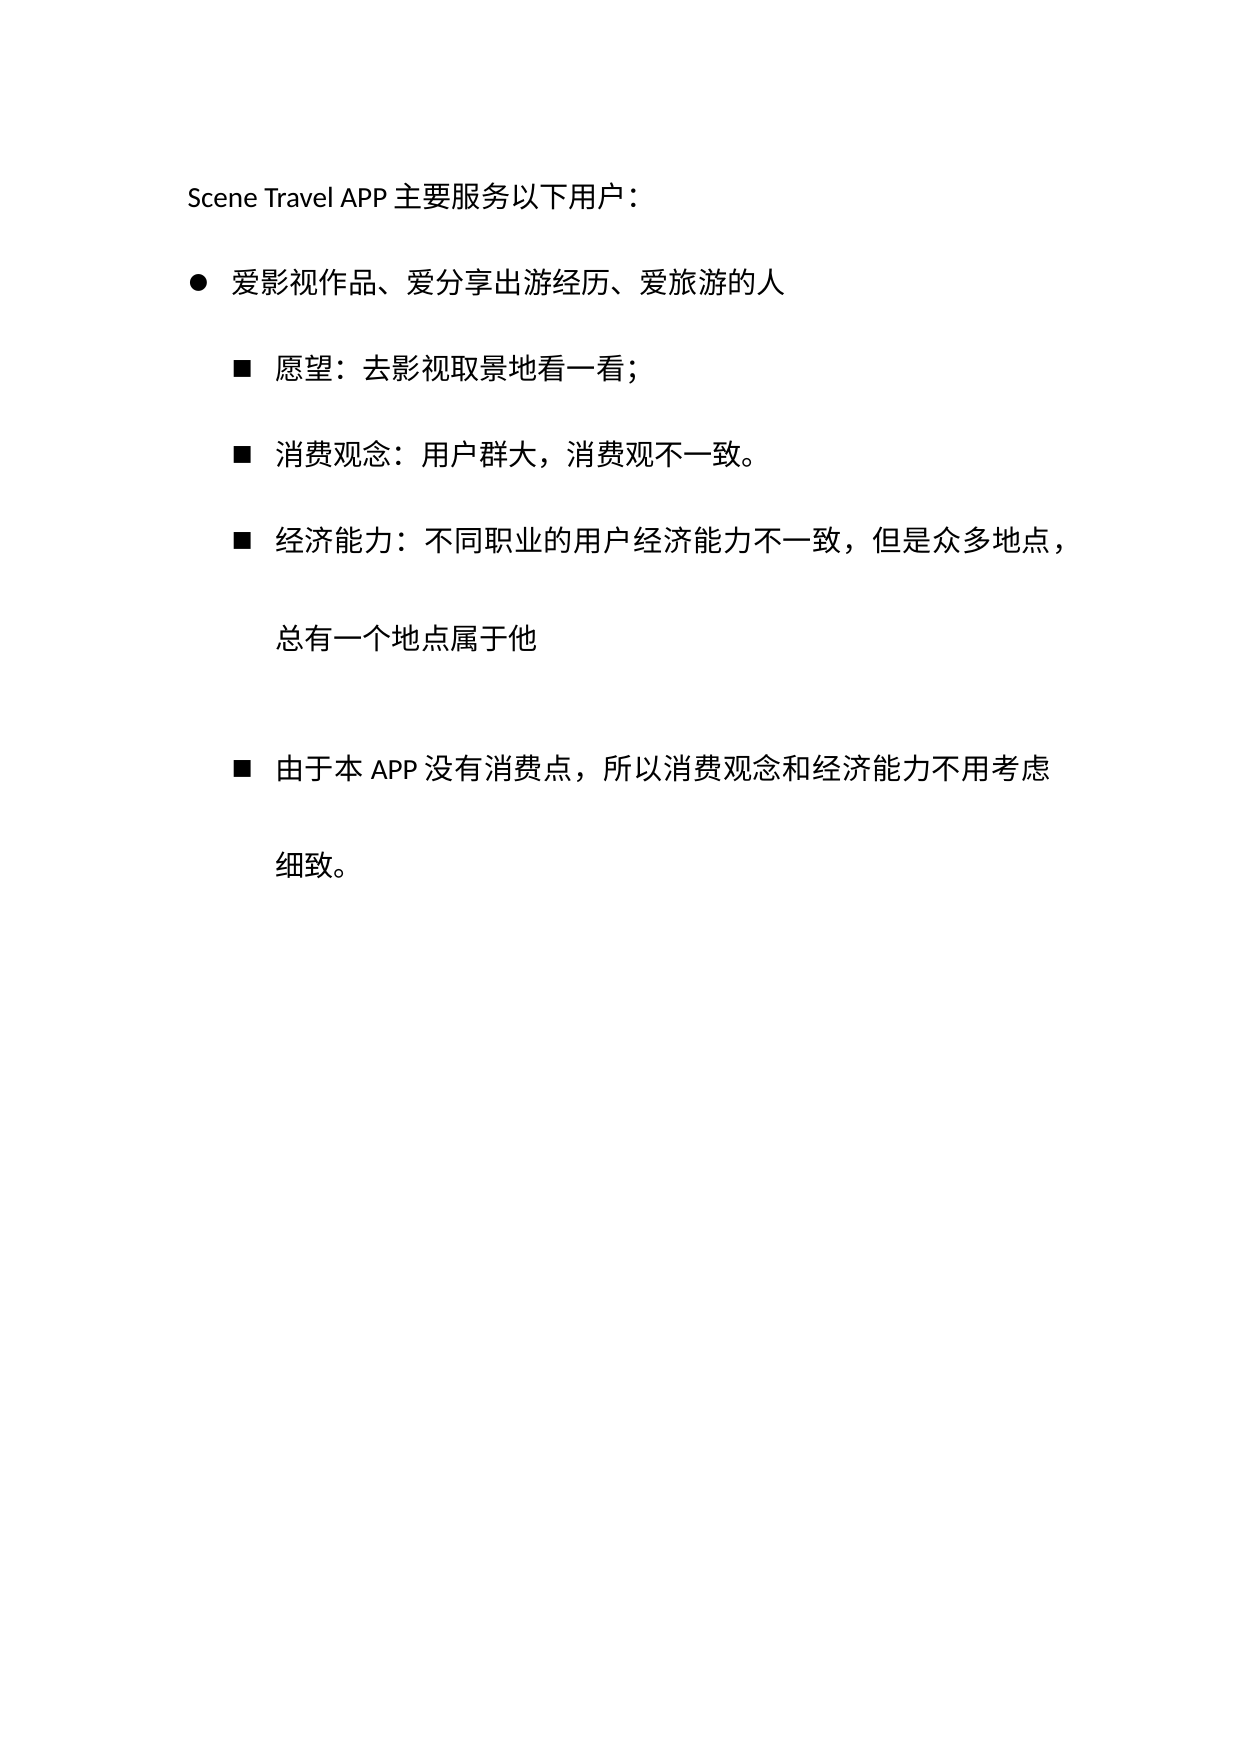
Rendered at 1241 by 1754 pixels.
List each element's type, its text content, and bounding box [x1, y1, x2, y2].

list 愿望：去影视取景地看一看； [231, 334, 1053, 399]
text Scene Travel APP主要服务以下用户： [187, 162, 1053, 227]
list 消费观念：用户群大，消费观不一致。 [231, 420, 1053, 485]
list 爱影视作品、爱分享出游经历、爱旅游的人 [187, 248, 1053, 313]
list 由于本APP没有消费点，所以消费观念和经济能力不用考虑细致。 [231, 734, 1053, 897]
list 经济能力：不同职业的用户经济能力不一致，但是众多地点，总有一个地点属于他 [231, 507, 1053, 718]
